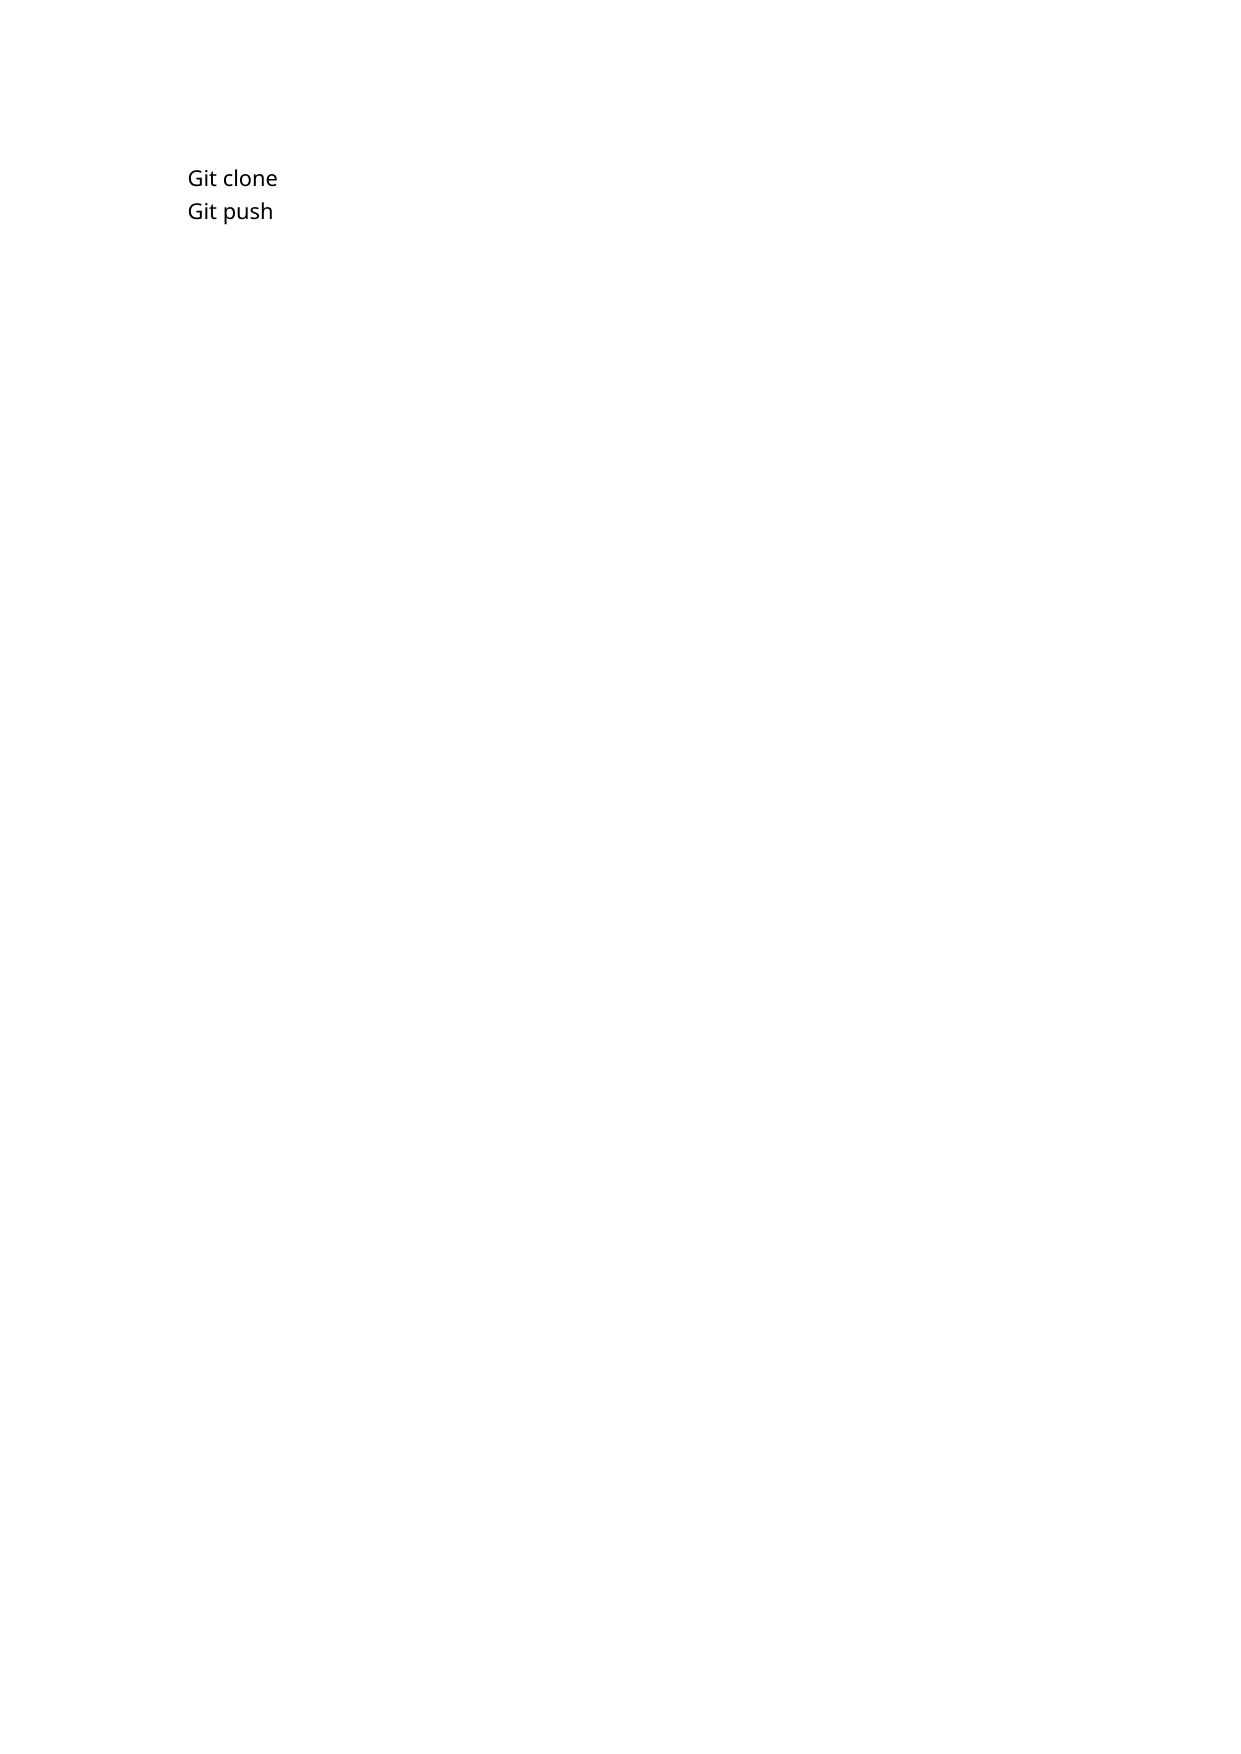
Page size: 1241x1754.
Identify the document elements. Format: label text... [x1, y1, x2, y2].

text Git clone [187, 162, 1053, 194]
text Git push [187, 194, 1053, 227]
